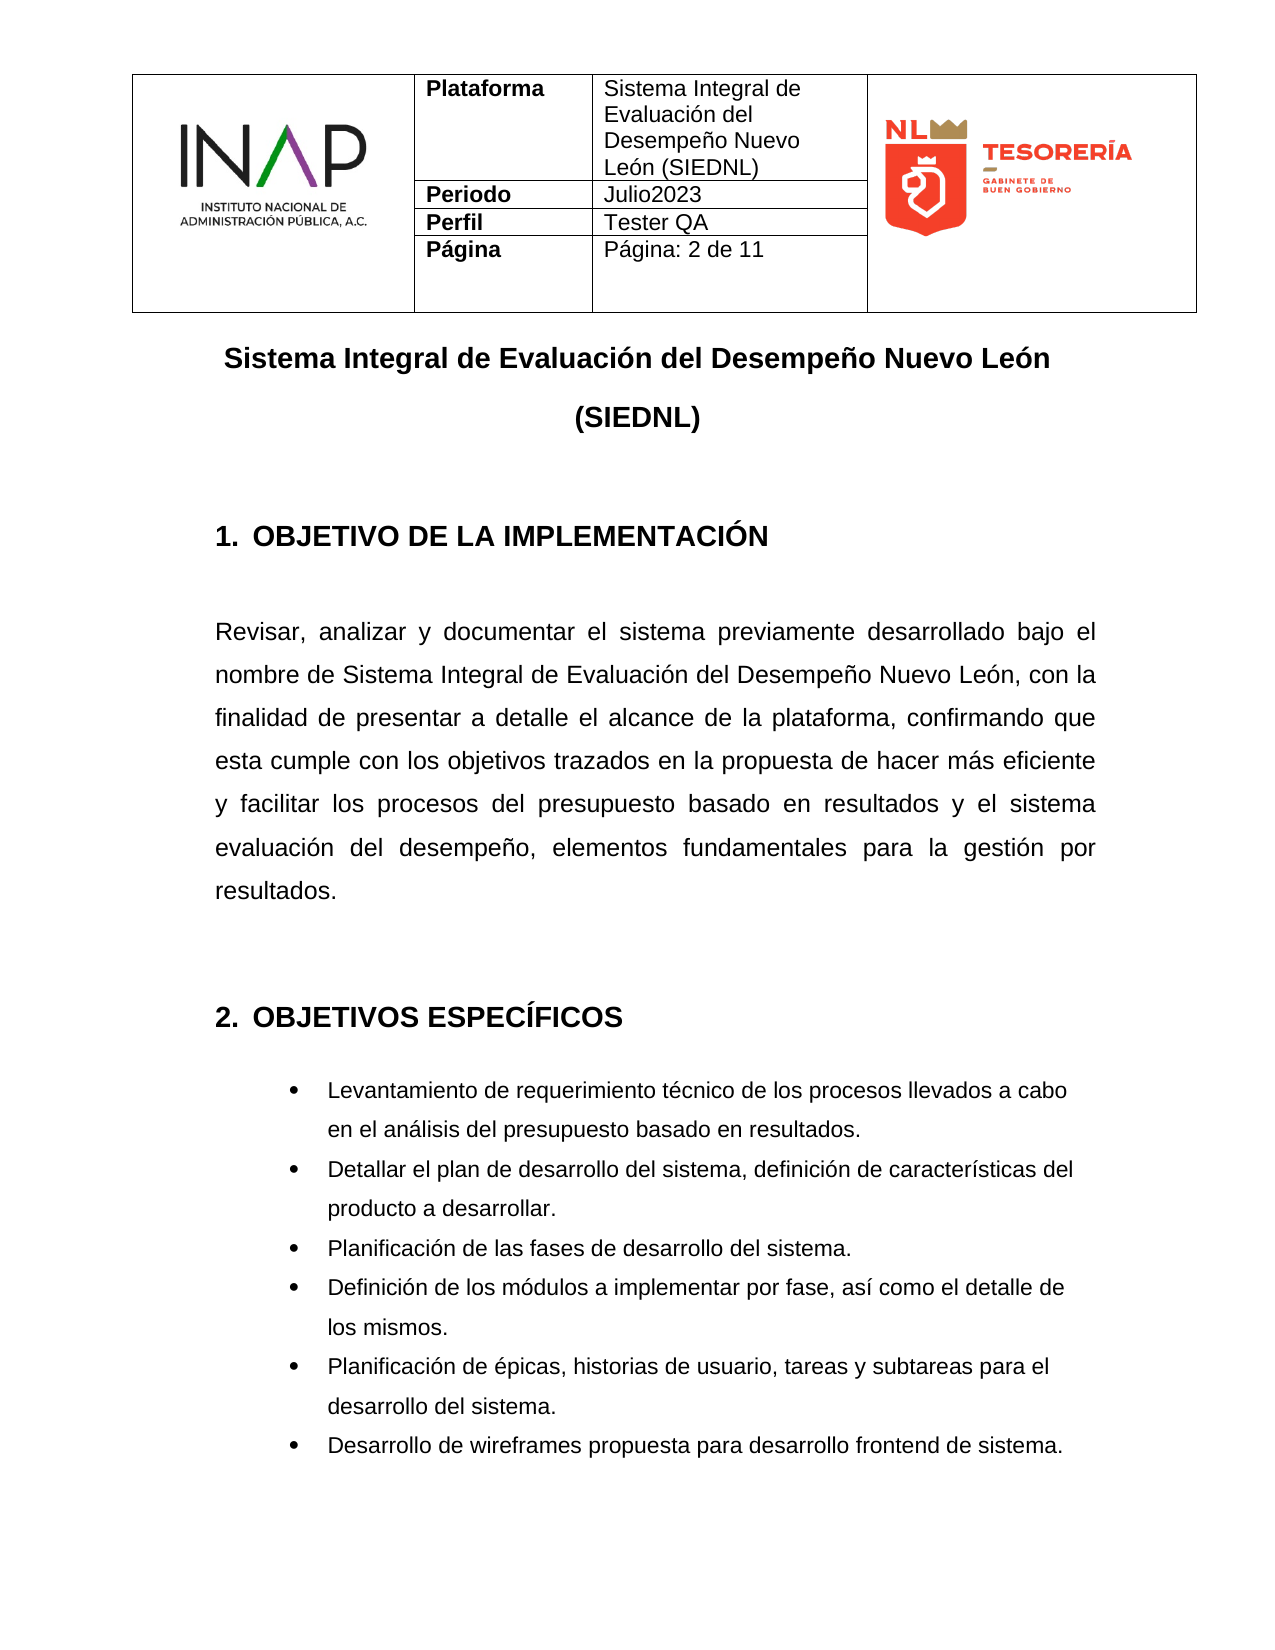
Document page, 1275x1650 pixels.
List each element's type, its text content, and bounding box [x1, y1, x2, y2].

list Definición de los módulos a implementar por fase, así como el detalle de los mismos. [290, 1274, 1098, 1340]
text (SIEDNL) [177, 400, 1098, 434]
picture [143, 107, 400, 242]
picture [878, 117, 1135, 237]
text Sistema Integral de Evaluación del Desempeño Nuevo León [177, 341, 1098, 374]
list Levantamiento de requerimiento técnico de los procesos llevados a cabo en el análisis del presupuesto basado en resultados. [290, 1077, 1098, 1143]
list Planificación de épicas, historias de usuario, tareas y subtareas para el desarrollo del sistema. [290, 1353, 1098, 1419]
list Desarrollo de wireframes propuesta para desarrollo frontend de sistema. [290, 1432, 1098, 1459]
list Planificación de las fases de desarrollo del sistema. [290, 1235, 1098, 1261]
list Detallar el plan de desarrollo del sistema, definición de características del producto a desarrollar. [290, 1156, 1098, 1222]
list OBJETIVOS ESPECÍFICOS [215, 1000, 1098, 1033]
text Revisar, analizar y documentar el sistema previamente desarrollado bajo el nombre de Sistema Integral de Evaluación del Desempeño Nuevo León, con la finalidad de presentar a detalle el alcance de la plataforma, confirmando que esta cumple con los objetivos trazados en la propuesta de hacer más eficiente y facilitar los procesos del presupuesto basado en resultados y el sistema evaluación del desempeño, elementos fundamentales para la gestión por resultados. [215, 617, 1098, 904]
list OBJETIVO DE LA IMPLEMENTACIÓN [215, 519, 1098, 552]
